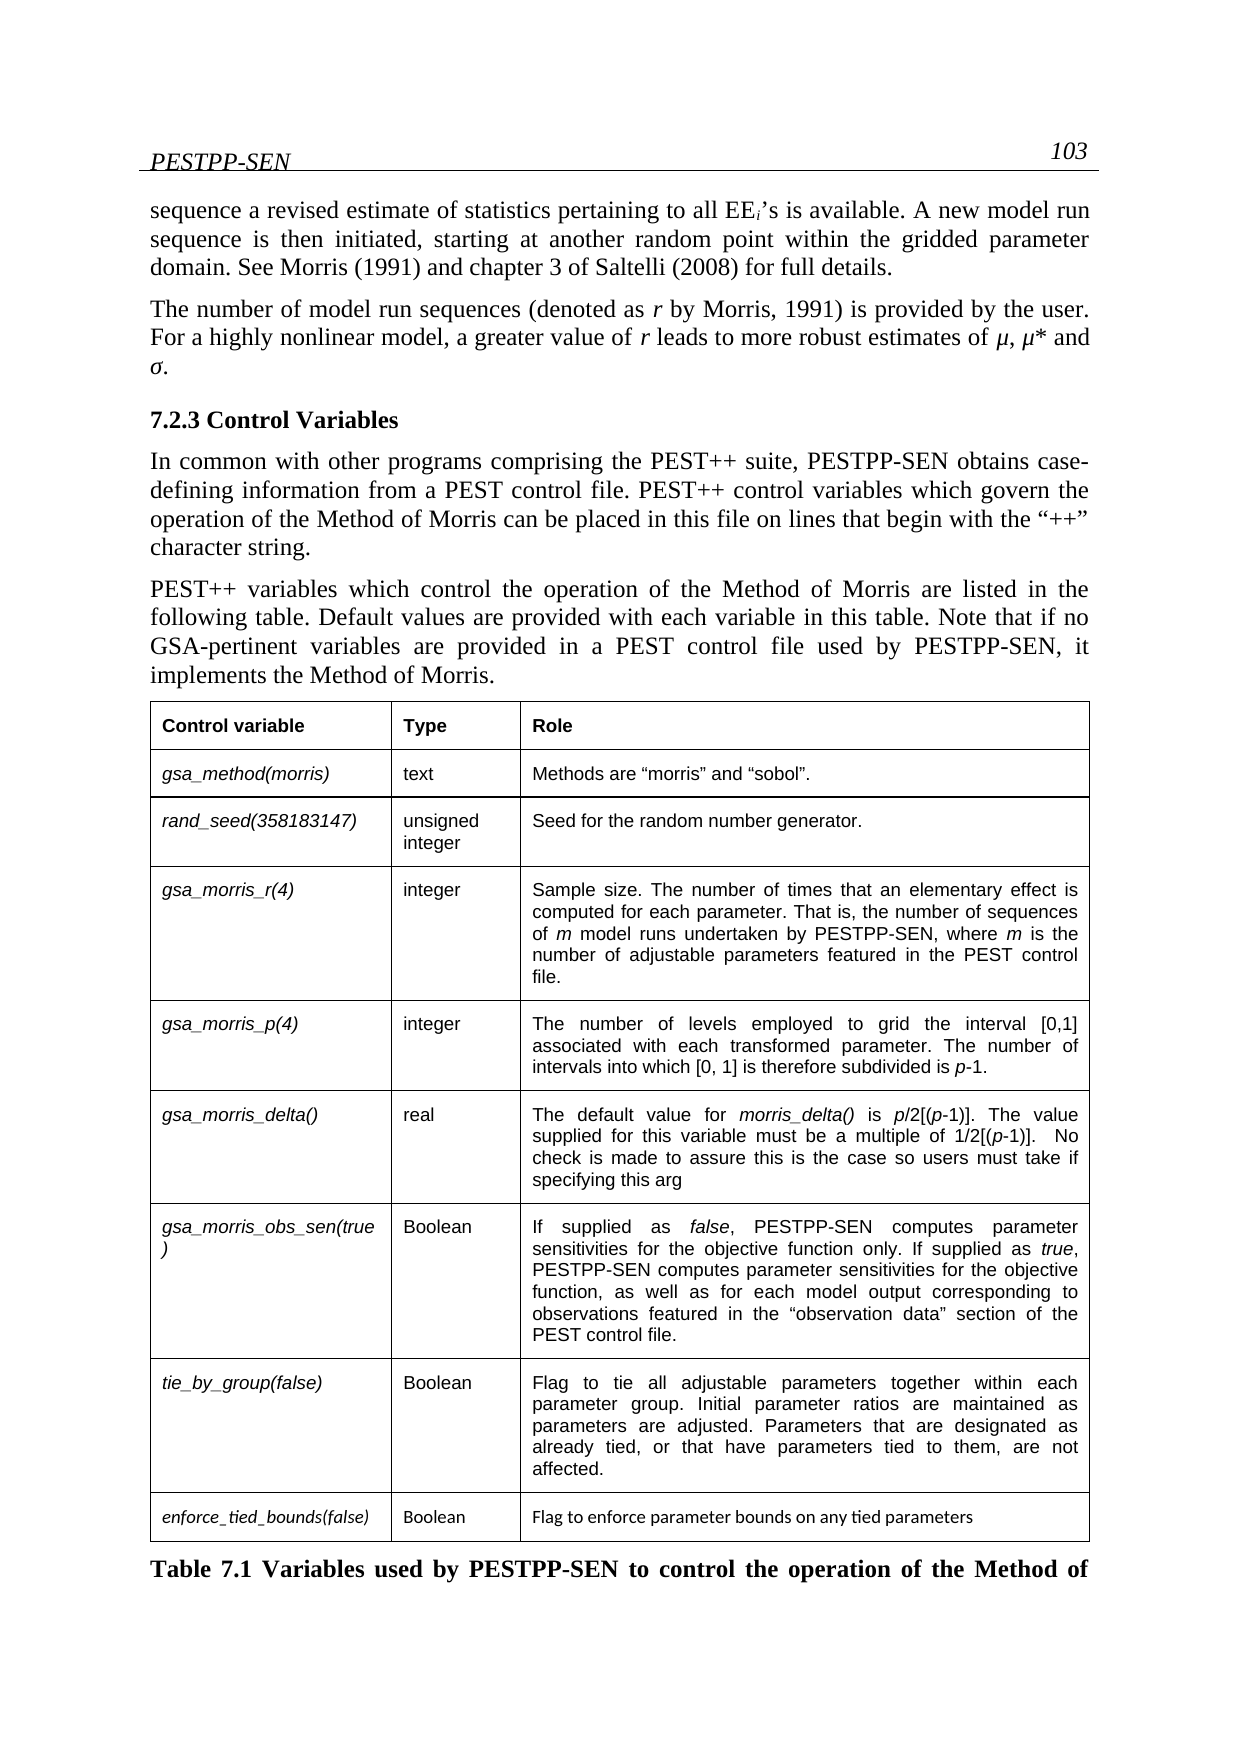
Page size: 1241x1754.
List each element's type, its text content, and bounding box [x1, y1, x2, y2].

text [150, 1554, 1090, 1583]
table_header Type [392, 702, 520, 749]
table_cell text [392, 750, 520, 796]
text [150, 195, 1090, 281]
table_cell real [392, 1091, 520, 1202]
table_cell enforce_tied_bounds(false) [151, 1493, 391, 1541]
table_cell The default value for morris_delta() is p/2[(p-1)]. The value supplied for this variable must be a multiple of 1/2[(p-1)]. No check is made to assure this is the case so users must take if specifying this arg [521, 1091, 1089, 1202]
table_cell Sample size. The number of times that an elementary effect is computed for each parameter. That is, the number of sequences of m model runs undertaken by PESTPP-SEN, where m is the number of adjustable parameters featured in the PEST control file. [521, 867, 1089, 999]
table_cell gsa_morris_r(4) [151, 867, 391, 999]
table_cell gsa_morris_p(4) [151, 1001, 391, 1090]
table_cell If supplied as false, PESTPP-SEN computes parameter sensitivities for the objective function only. If supplied as true, PESTPP-SEN computes parameter sensitivities for the objective function, as well as for each model output corresponding to observations featured in the “observation data” section of the PEST control file. [521, 1204, 1089, 1358]
table_cell gsa_morris_delta() [151, 1091, 391, 1202]
table_cell Boolean [392, 1493, 520, 1541]
table_cell tie_by_group(false) [151, 1359, 391, 1492]
table_cell Flag to enforce parameter bounds on any tied parameters [521, 1493, 1089, 1541]
table_cell gsa_method(morris) [151, 750, 391, 796]
table_cell The number of levels employed to grid the interval [0,1] associated with each transformed parameter. The number of intervals into which [0, 1] is therefore subdivided is p-1. [521, 1001, 1089, 1090]
table_header Control variable [151, 702, 391, 749]
text PEST++ variables which control the operation of the Method of Morris are listed in the following table. Default values are provided with each variable in this table. Note that if no GSA-pertinent variables are provided in a PEST control file used by PESTPP-SEN, it implements the Method of Morris. [150, 574, 1090, 689]
table_cell unsigned integer [392, 798, 520, 866]
table_cell rand_seed(358183147) [151, 798, 391, 866]
table_cell Boolean [392, 1204, 520, 1358]
table_cell Methods are “morris” and “sobol”. [521, 750, 1089, 796]
table_cell integer [392, 867, 520, 999]
subtitle 7.2.3 Control Variables [150, 405, 1090, 434]
table_cell integer [392, 1001, 520, 1090]
table_cell Boolean [392, 1359, 520, 1492]
table_cell gsa_morris_obs_sen(true) [151, 1204, 391, 1358]
text The number of model run sequences (denoted as r by Morris, 1991) is provided by the user. For a highly nonlinear model, a greater value of r leads to more robust estimates of μ, μ* and σ. [150, 294, 1090, 380]
table_cell Flag to tie all adjustable parameters together within each parameter group. Initial parameter ratios are maintained as parameters are adjusted. Parameters that are designated as already tied, or that have parameters tied to them, are not affected. [521, 1359, 1089, 1492]
text In common with other programs comprising the PEST++ suite, PESTPP-SEN obtains case-defining information from a PEST control file. PEST++ control variables which govern the operation of the Method of Morris can be placed in this file on lines that begin with the “++” character string. [150, 446, 1090, 561]
table_header Role [521, 702, 1089, 749]
table_cell Seed for the random number generator. [521, 798, 1089, 866]
